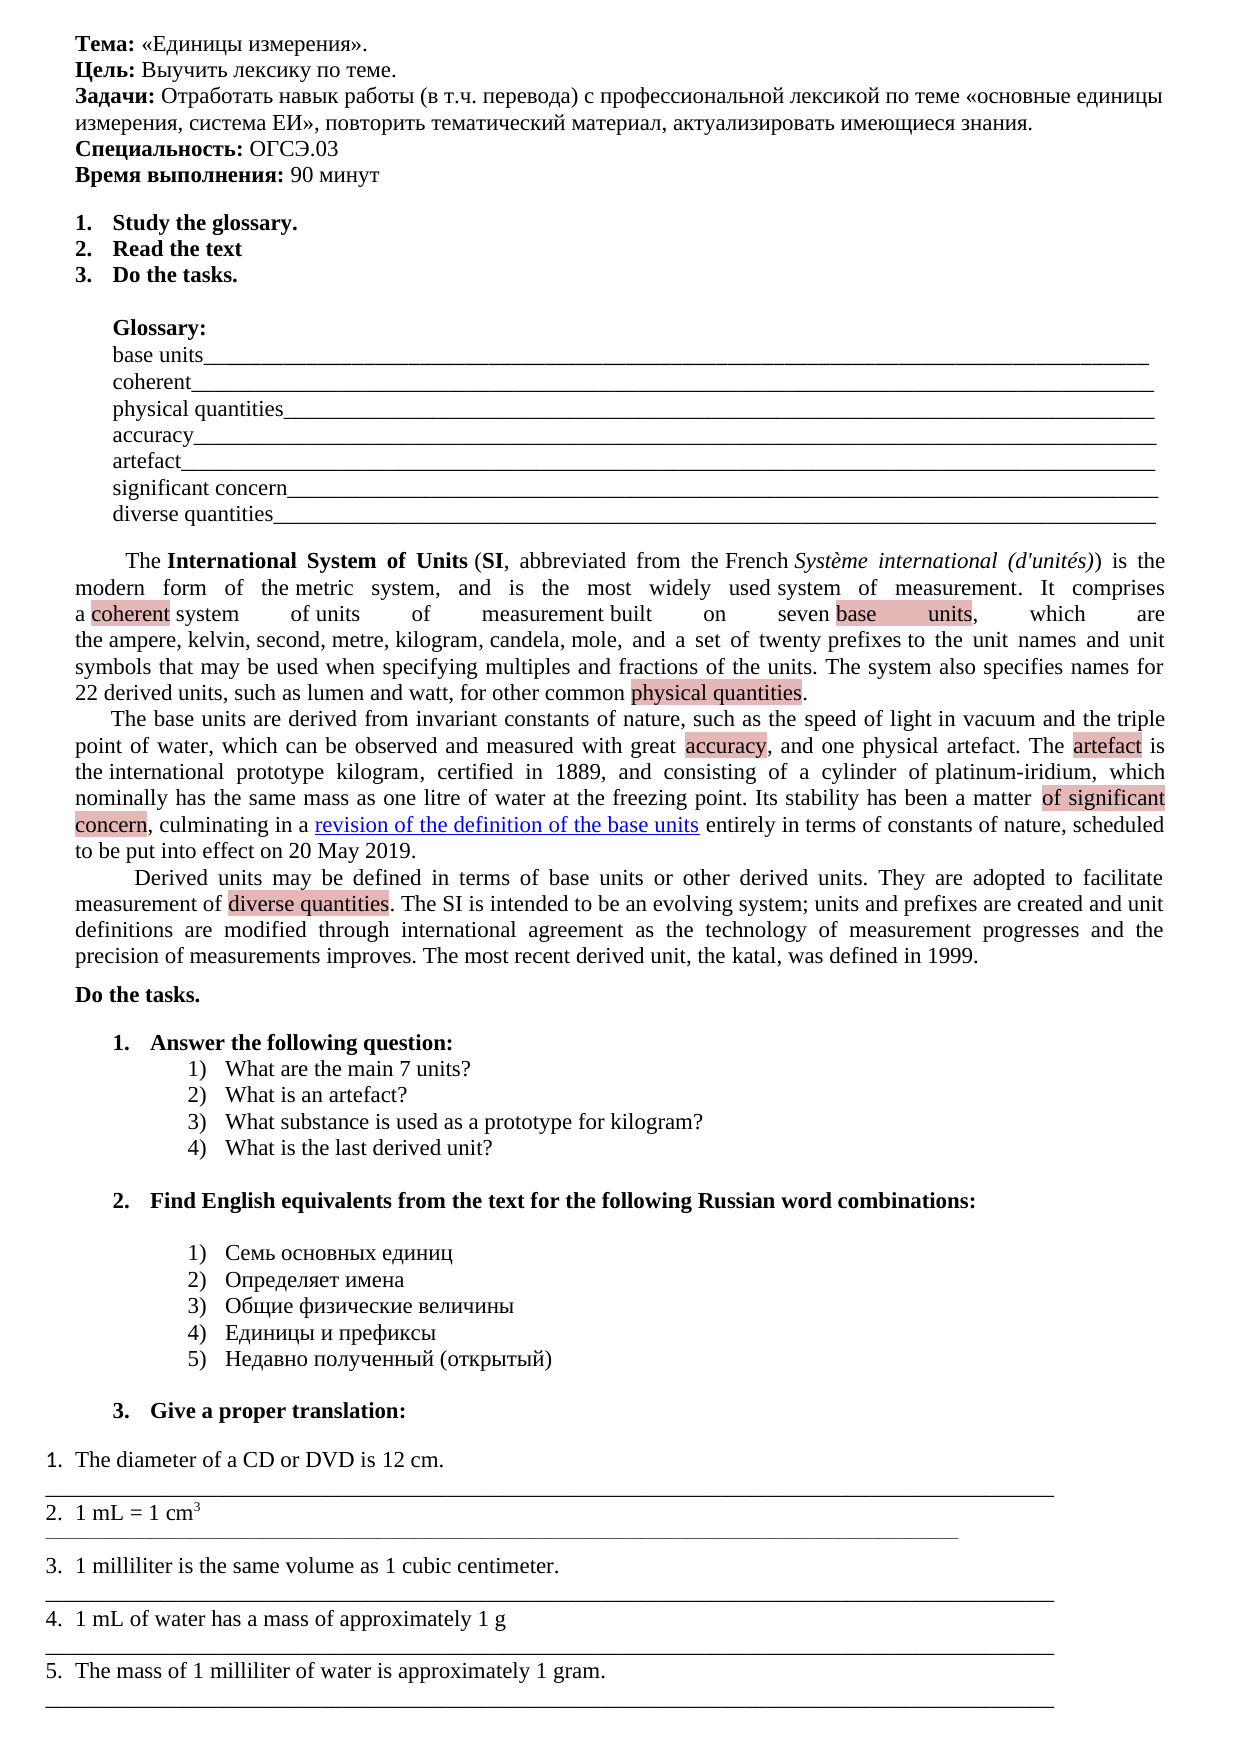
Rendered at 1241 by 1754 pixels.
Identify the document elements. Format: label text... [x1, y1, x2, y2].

list What is the last derived unit? [187, 1134, 1165, 1160]
list Семь основных единиц [187, 1239, 1165, 1266]
list Единицы и префиксы [187, 1318, 1165, 1345]
list What substance is used as a prototype for kilogram? [187, 1108, 1165, 1134]
list 1 mL = 1 cm3 [45, 1499, 1165, 1526]
text Тема: «Единицы измерения». [75, 29, 1165, 56]
text The base units are derived from invariant constants of nature, such as the speed of light in vacuum and the triple point of water, which can be observed and measured with great accuracy, and one physical artefact. The artefact is the international prototype kilogram, certified in 1889, and consisting of a cylinder of platinum-iridium, which nominally has the same mass as one litre of water at the freezing point. Its stability has been a matter of significant concern, culminating in a revision of the definition of the base units entirely in terms of constants of nature, scheduled to be put into effect on 20 May 2019. [75, 705, 1165, 863]
list What are the main 7 units? [187, 1055, 1165, 1081]
list coherent____________________________________________________________________________________ [112, 368, 1165, 395]
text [45, 1631, 1165, 1657]
list Give a proper translation: [112, 1398, 1165, 1424]
list physical quantities____________________________________________________________________________ [112, 395, 1165, 421]
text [45, 1684, 1165, 1710]
text Derived units may be defined in terms of base units or other derived units. They are adopted to facilitate measurement of diverse quantities. The SI is intended to be an evolving system; units and prefixes are created and unit definitions are modified through international agreement as the technology of measurement progresses and the precision of measurements improves. The most recent derived unit, the katal, was defined in 1999. [75, 863, 1165, 969]
list 1 mL of water has a mass of approximately 1 g [45, 1604, 1165, 1631]
list Read the text [75, 235, 1165, 261]
list Glossary: [112, 314, 1165, 340]
text Время выполнения: 90 минут [75, 161, 1165, 188]
list artefact_____________________________________________________________________________________ [112, 447, 1165, 474]
list Определяет имена [187, 1266, 1165, 1292]
list The diameter of a CD or DVD is 12 cm. [45, 1445, 1165, 1473]
list Answer the following question: [112, 1029, 1165, 1055]
list Недавно полученный (открытый) [187, 1345, 1165, 1371]
list Study the glossary. [75, 208, 1165, 235]
list Find English equivalents from the text for the following Russian word combinations: [112, 1187, 1165, 1213]
text The International System of Units (SI, abbreviated from the French Système international (d'unités)) is the modern form of the metric system, and is the most widely used system of measurement. It comprises a coherent system of units of measurement built on seven base units, which are the ampere, kelvin, second, metre, kilogram, candela, mole, and a set of twenty prefixes to the unit names and unit symbols that may be used when specifying multiples and fractions of the units. The system also specifies names for 22 derived units, such as lumen and watt, for other common physical quantities. [75, 547, 1165, 705]
text ________________________________________________________________________________________ [45, 1473, 1165, 1499]
list The mass of 1 milliliter of water is approximately 1 gram. [45, 1657, 1165, 1684]
list Общие физические величины [187, 1292, 1165, 1318]
list significant concern____________________________________________________________________________ [112, 474, 1165, 500]
list base units___________________________________________________________________________________ [112, 340, 1165, 368]
text Специальность: ОГСЭ.03 [75, 135, 1165, 161]
list 1 milliliter is the same volume as 1 cubic centimeter. [45, 1552, 1165, 1578]
text Цель: Выучить лексику по теме. [75, 56, 1165, 82]
list diverse quantities_____________________________________________________________________________ [112, 500, 1165, 526]
text Do the tasks. [75, 981, 1165, 1008]
list accuracy____________________________________________________________________________________ [112, 421, 1165, 447]
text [45, 1578, 1165, 1604]
text Задачи: Отработать навык работы (в т.ч. перевода) с профессиональной лексикой по теме «основные единицы измерения, система ЕИ», повторить тематический материал, актуализировать имеющиеся знания. [75, 82, 1165, 135]
list What is an artefact? [187, 1081, 1165, 1108]
text __________________________________________________________________________________________________________________________________________ [45, 1526, 1165, 1552]
list Do the tasks. [75, 261, 1165, 288]
